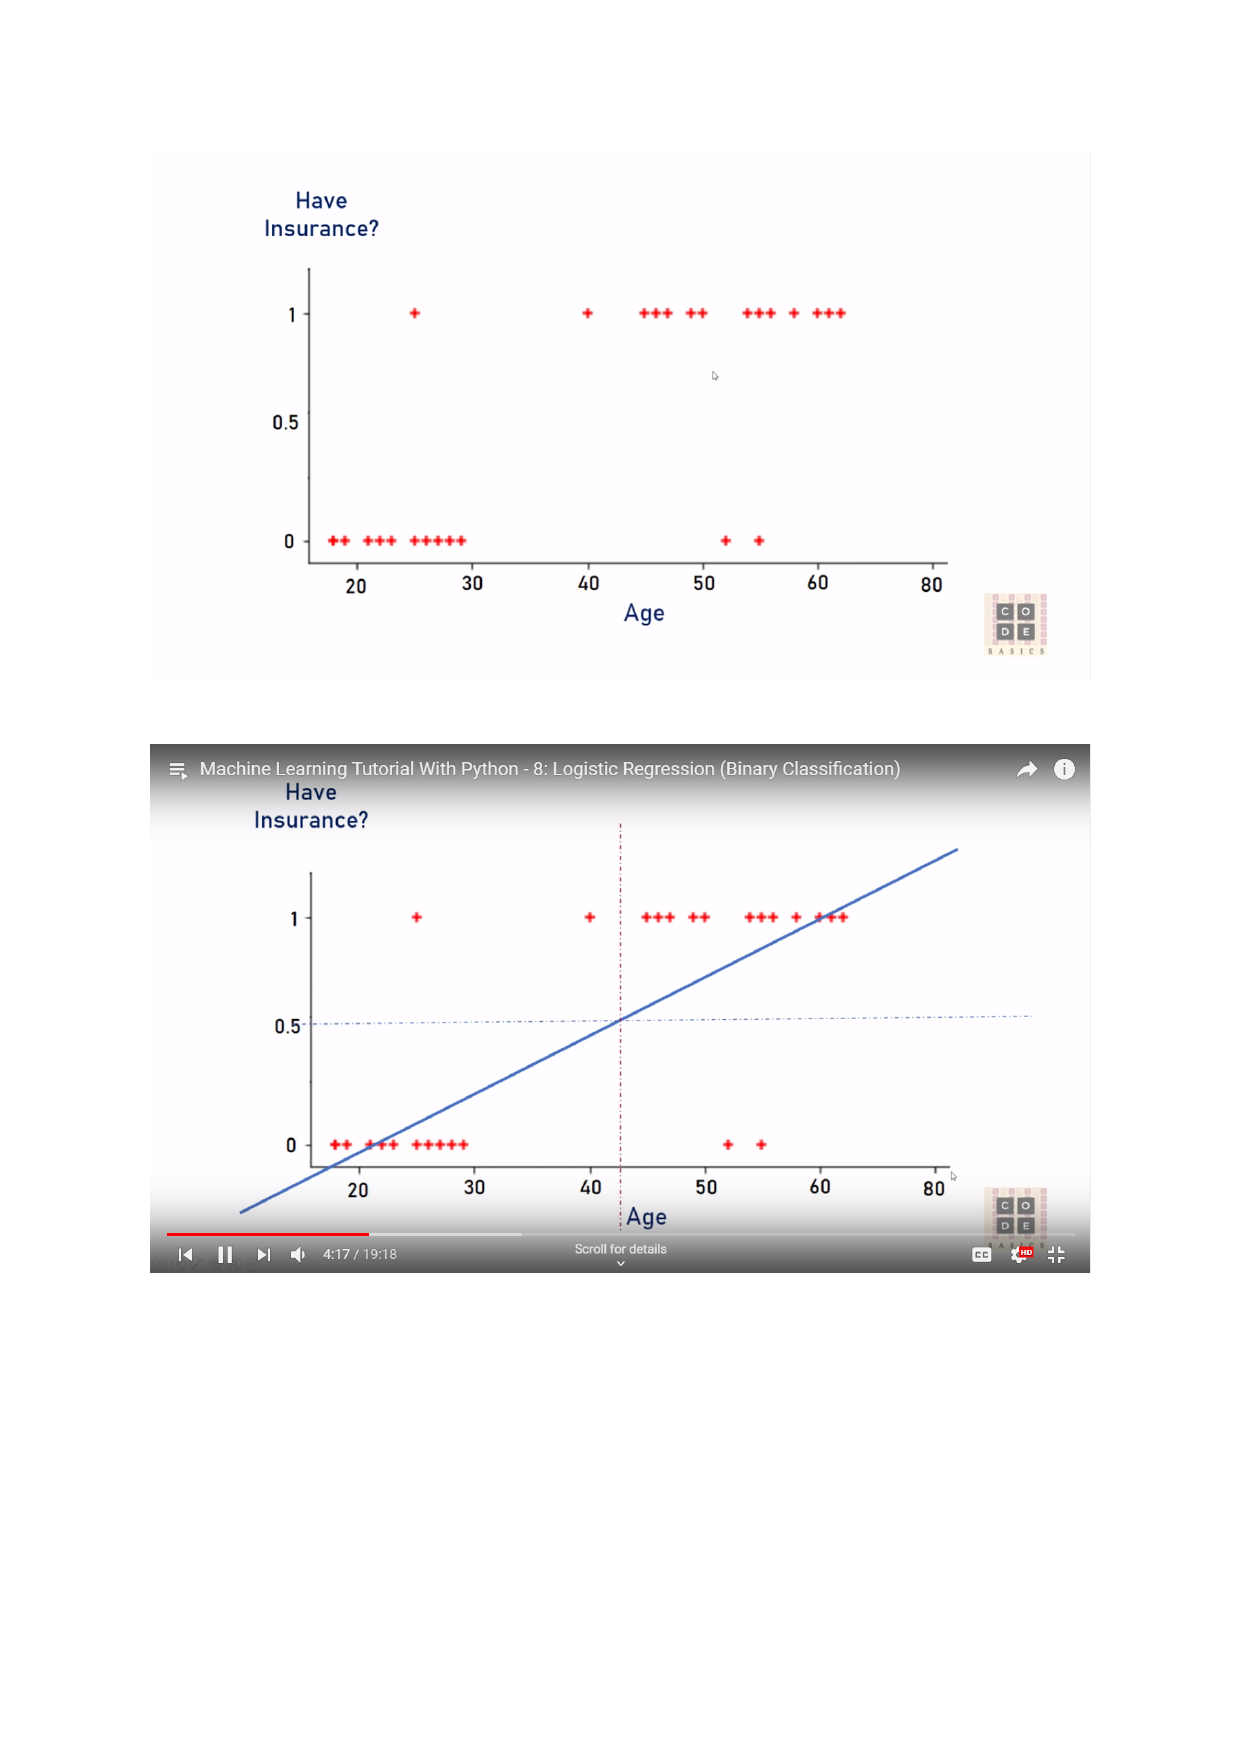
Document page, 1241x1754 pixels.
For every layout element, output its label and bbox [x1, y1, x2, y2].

picture [150, 150, 1091, 679]
picture [150, 744, 1091, 1273]
